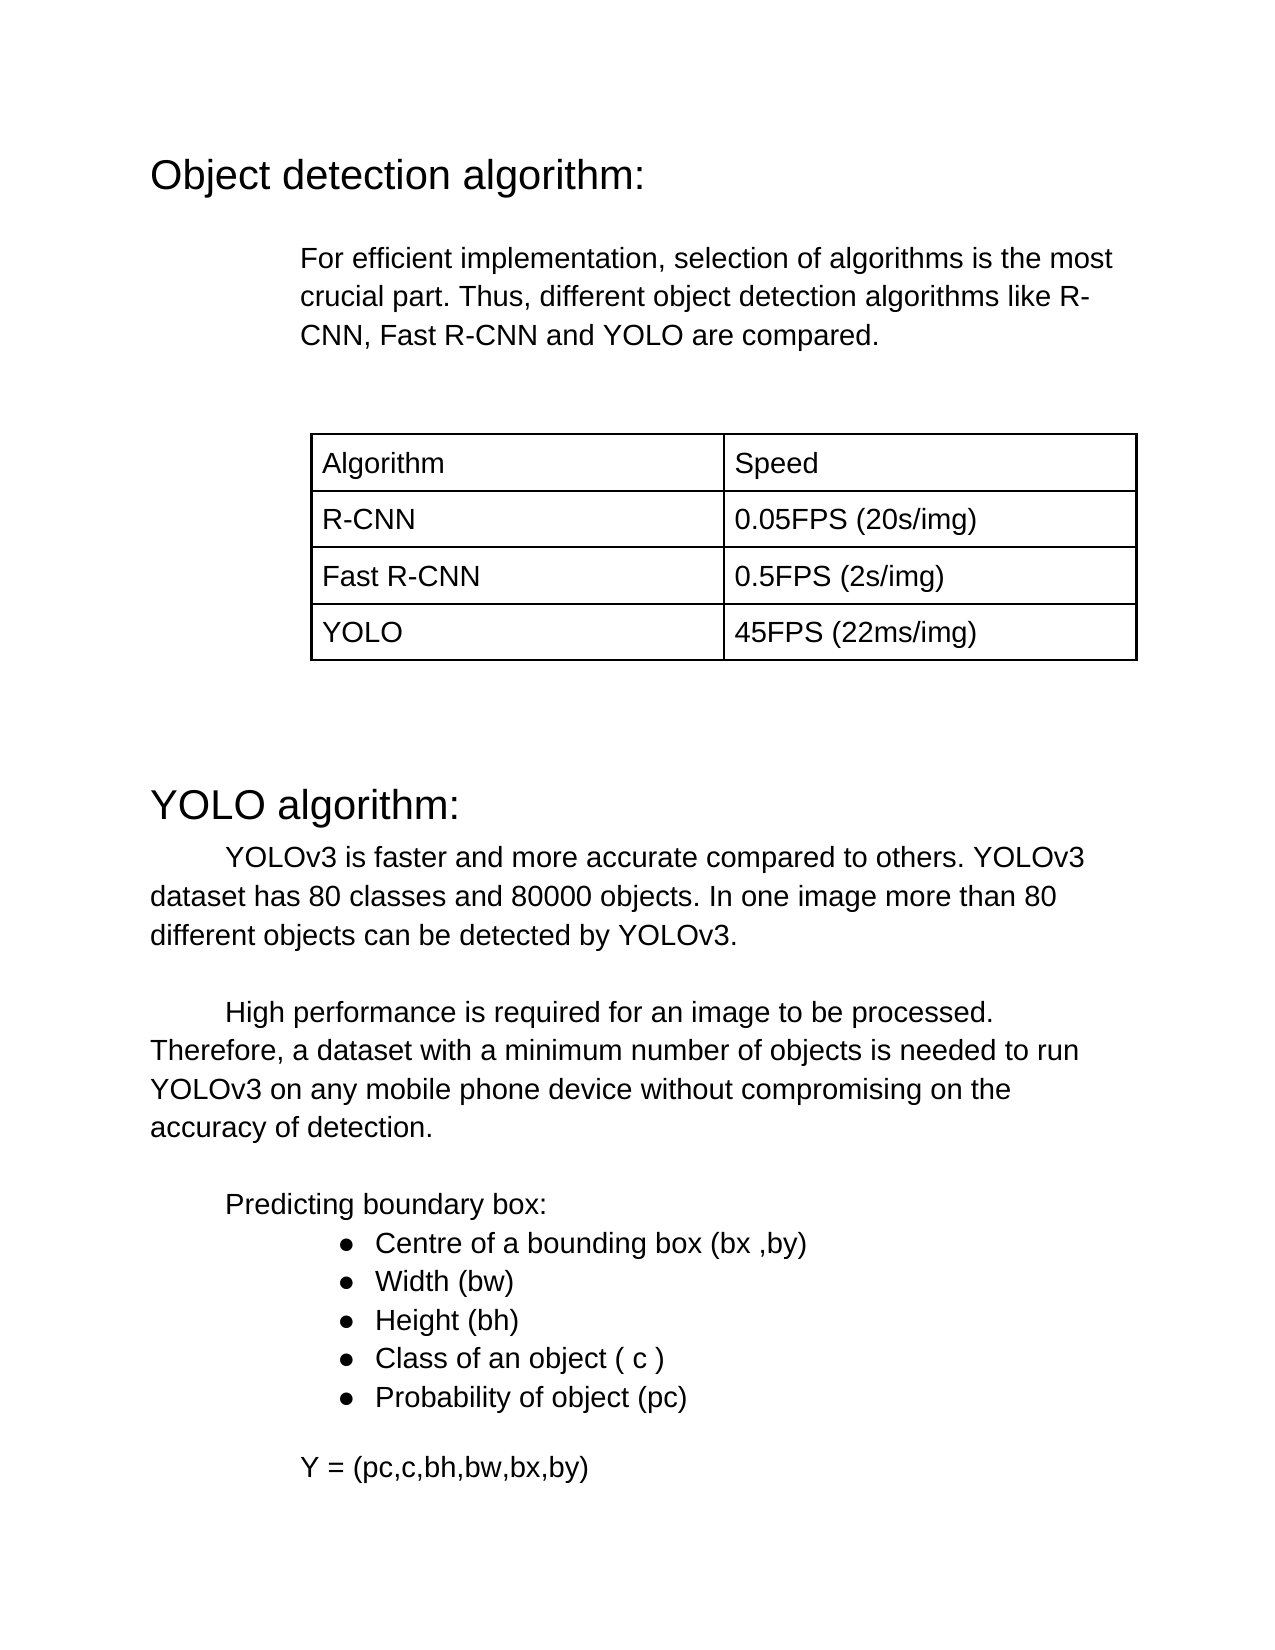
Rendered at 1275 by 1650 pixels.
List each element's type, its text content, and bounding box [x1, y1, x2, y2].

table_cell R-CNN [313, 492, 723, 546]
list Centre of a bounding box (bx ,by) [337, 1226, 1125, 1259]
table_cell YOLO [313, 605, 723, 659]
table_cell 45FPS (22ms/img) [725, 605, 1135, 659]
list Class of an object ( c ) [337, 1341, 1125, 1375]
list Width (bw) [337, 1264, 1125, 1298]
table_header Algorithm [313, 435, 723, 490]
subtitle YOLO algorithm: [150, 780, 1125, 828]
list Height (bh) [337, 1303, 1125, 1336]
text Y = (pc,c,bh,bw,bx,by) [150, 1450, 1125, 1483]
text YOLOv3 is faster and more accurate compared to others. YOLOv3 dataset has 80 classes and 80000 objects. In one image more than 80 different objects can be detected by YOLOv3. [150, 840, 1125, 951]
table_cell 0.5FPS (2s/img) [725, 548, 1135, 603]
table_cell 0.05FPS (20s/img) [725, 492, 1135, 546]
table_header Speed [725, 435, 1135, 490]
subtitle Object detection algorithm: [150, 150, 1125, 198]
text Predicting boundary box: [150, 1187, 1125, 1221]
list Probability of object (pc) [337, 1380, 1125, 1413]
text High performance is required for an image to be processed. Therefore, a dataset with a minimum number of objects is needed to run YOLOv3 on any mobile phone device without compromising on the accuracy of detection. [150, 994, 1125, 1144]
text For efficient implementation, selection of algorithms is the most crucial part. Thus, different object detection algorithms like R-CNN, Fast R-CNN and YOLO are compared. [300, 241, 1125, 351]
table_cell Fast R-CNN [313, 548, 723, 603]
